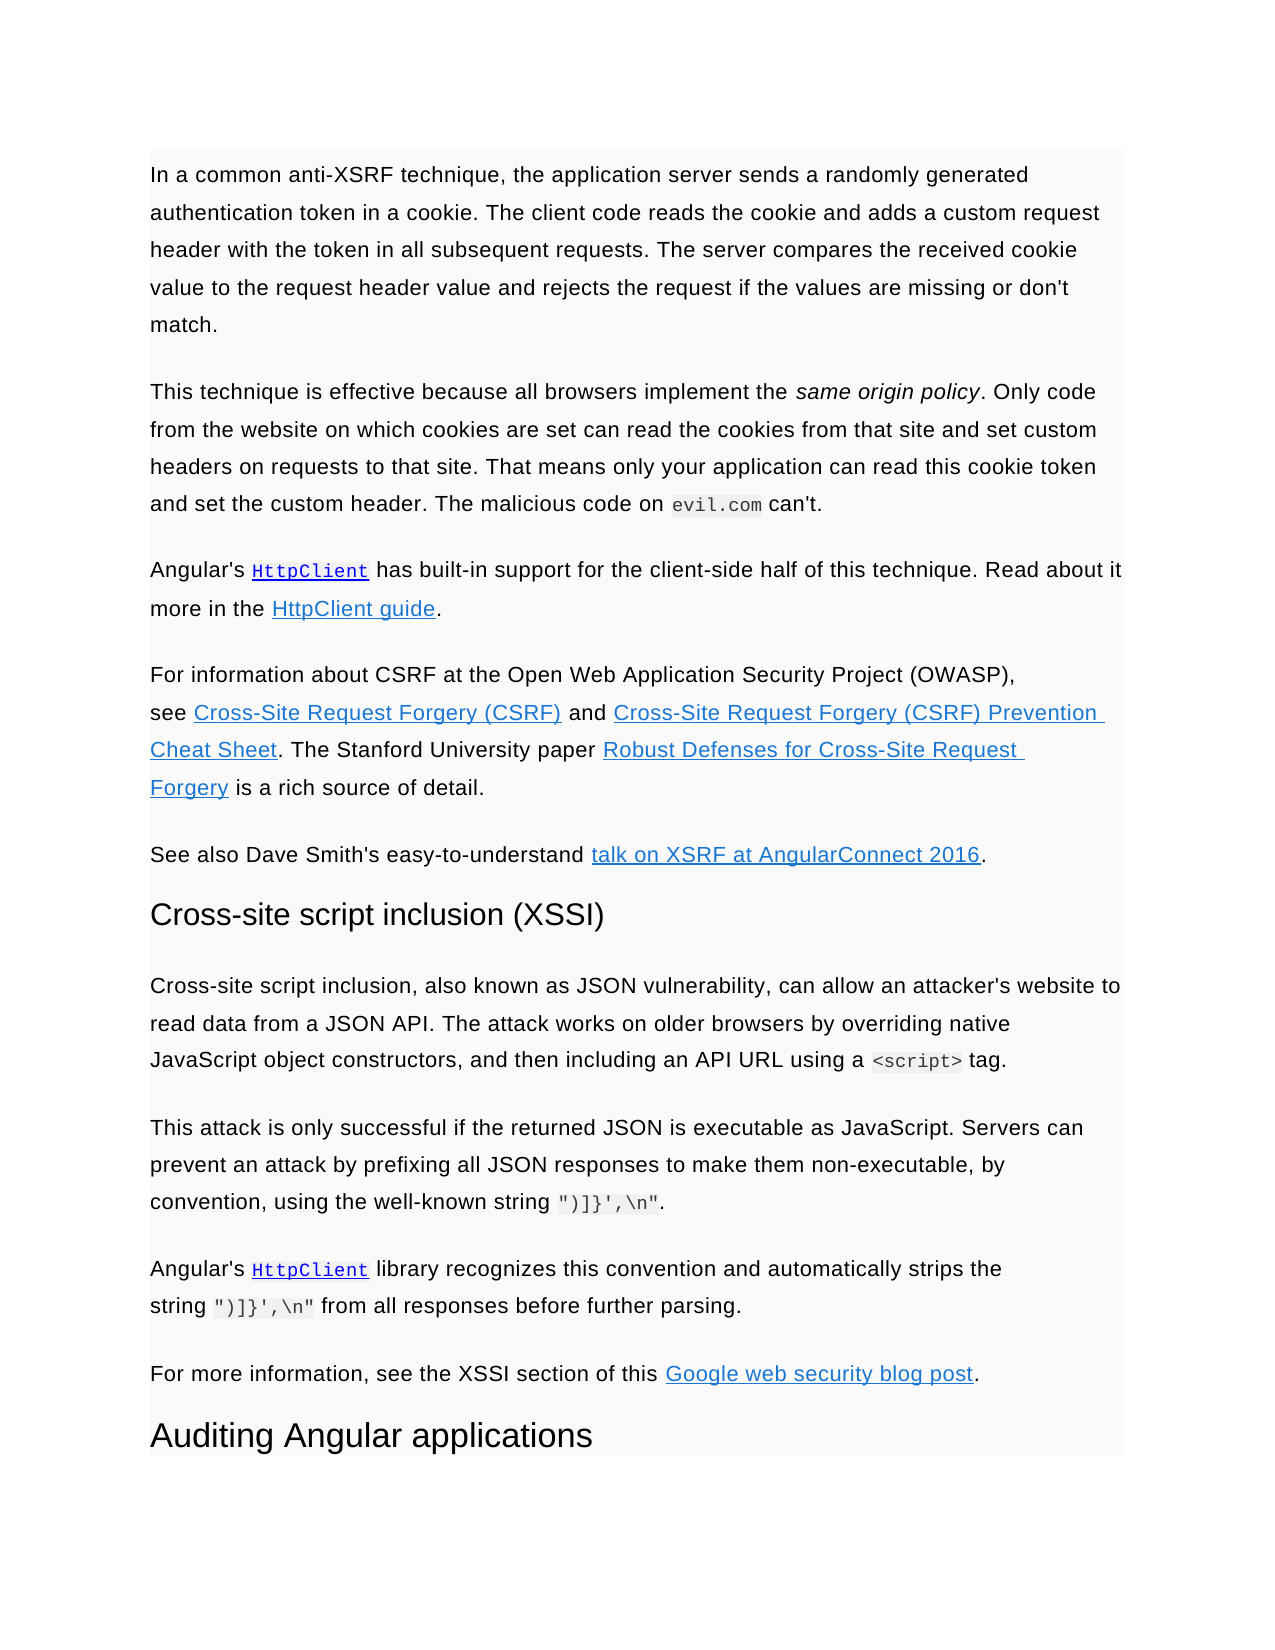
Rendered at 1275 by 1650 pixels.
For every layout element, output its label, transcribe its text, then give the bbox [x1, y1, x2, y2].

text Angular's HttpClient library recognizes this convention and automatically strips the string ")]}',\n" from all responses before further parsing. [150, 1244, 1125, 1319]
text Angular's HttpClient has built-in support for the client-side half of this technique. Read about it more in the HttpClient guide. [150, 546, 1125, 621]
text This attack is only successful if the returned JSON is executable as JavaScript. Servers can prevent an attack by prefixing all JSON responses to make them non-executable, by convention, using the well-known string ")]}',\n". [150, 1103, 1125, 1215]
text In a common anti-XSRF technique, the application server sends a randomly generated authentication token in a cookie. The client code reads the cookie and adds a custom request header with the token in all subsequent requests. The server compares the received cookie value to the request header value and rejects the request if the values are missing or don't match. [150, 150, 1125, 337]
text For information about CSRF at the Open Web Application Security Project (OWASP), see Cross-Site Request Forgery (CSRF) and Cross-Site Request Forgery (CSRF) Prevention Cheat Sheet. The Stanford University paper Robust Defenses for Cross-Site Request Forgery is a rich source of detail. [150, 650, 1125, 800]
text For more information, see the XSSI section of this Google web security blog post. [150, 1348, 1125, 1386]
text This technique is effective because all browsers implement the same origin policy. Only code from the website on which cookies are set can read the cookies from that site and set custom headers on requests to that site. That means only your application can read this cookie token and set the custom header. The malicious code on evil.com can't. [150, 367, 1125, 517]
text See also Dave Smith's easy-to-understand talk on XSRF at AngularConnect 2016. [150, 829, 1125, 867]
text Cross-site script inclusion, also known as JSON vulnerability, can allow an attacker's website to read data from a JSON API. The attack works on older browsers by overriding native JavaScript object constructors, and then including an API URL using a <script> tag. [150, 961, 1125, 1073]
text Cross-site script inclusion (XSSI) [150, 896, 1125, 932]
text Auditing Angular applications [150, 1415, 1125, 1455]
